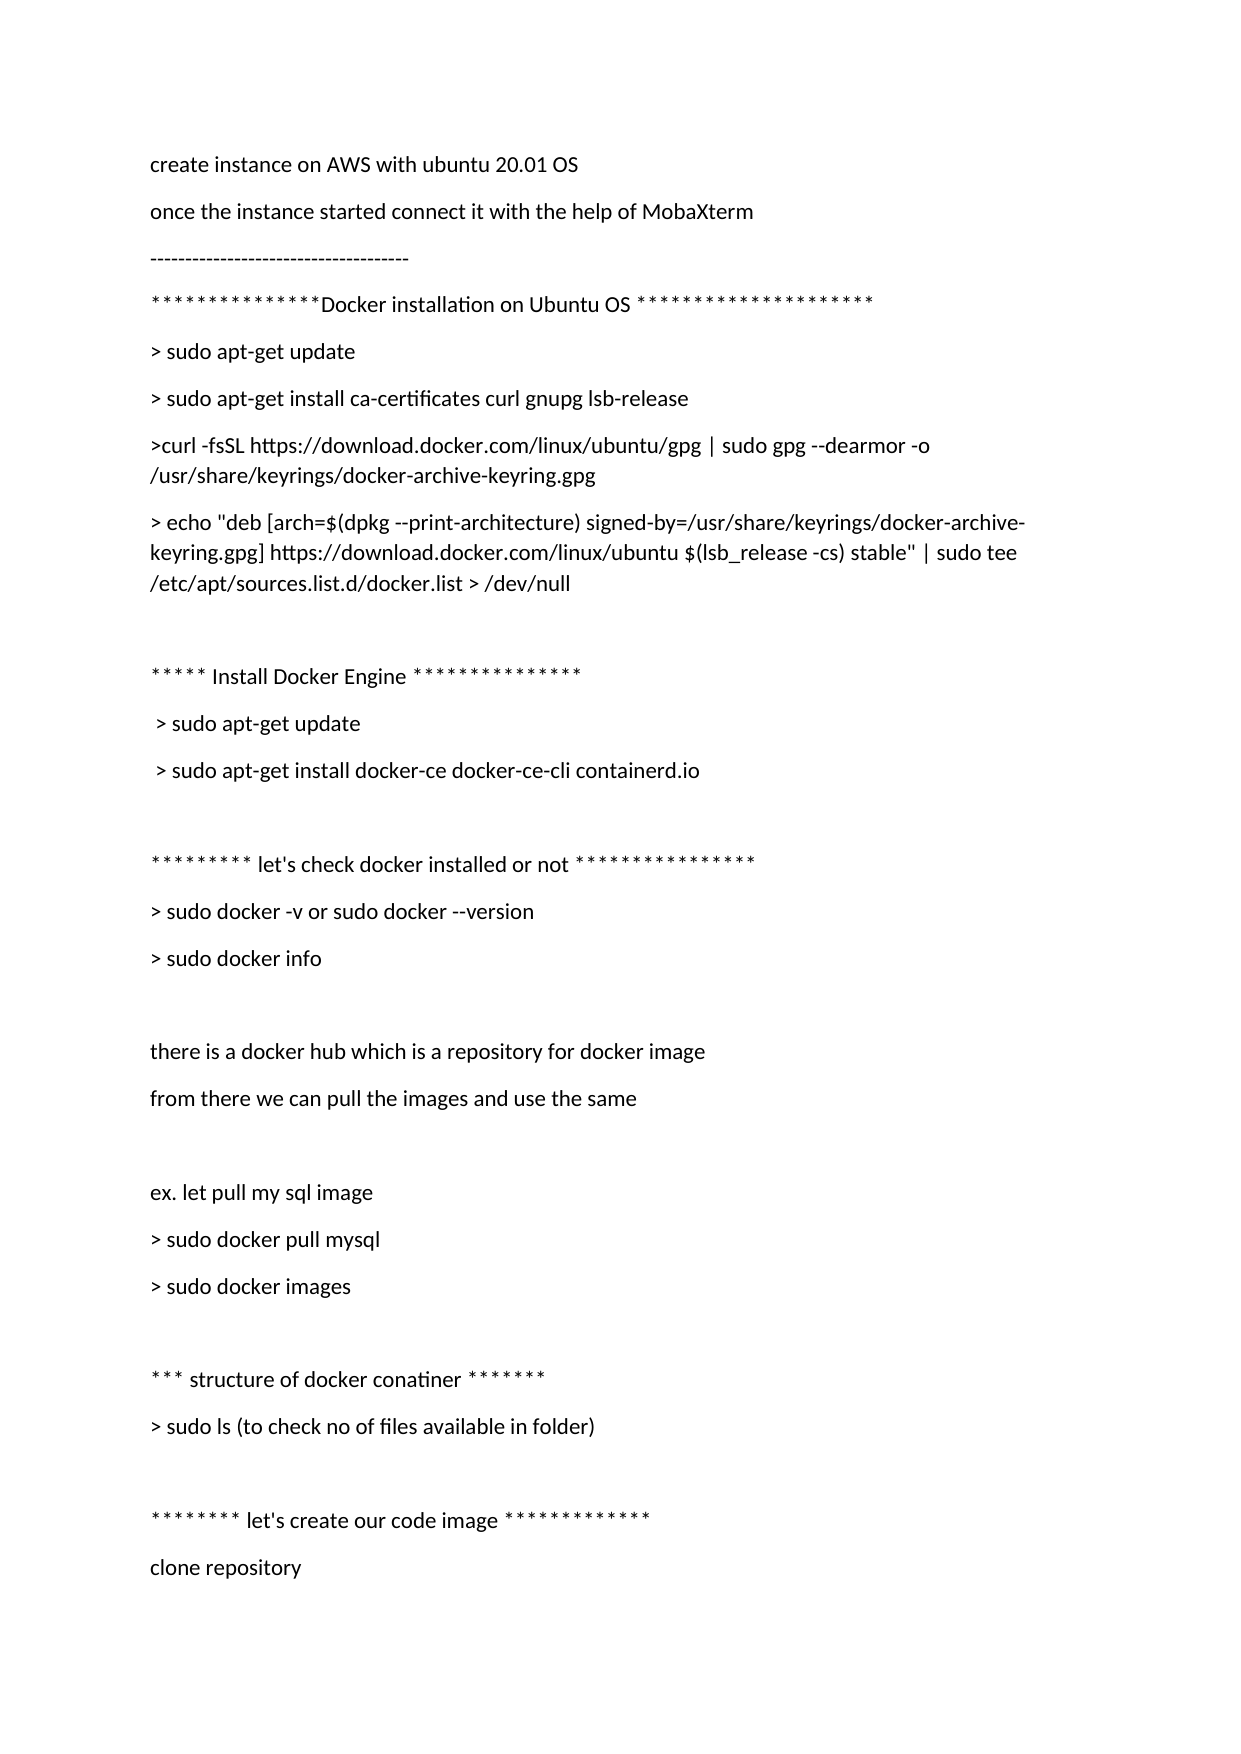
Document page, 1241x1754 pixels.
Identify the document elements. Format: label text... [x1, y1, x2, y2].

text ***************Docker installation on Ubuntu OS ********************* [150, 291, 1090, 319]
text > sudo apt-get update [150, 337, 1090, 366]
text > sudo apt-get update [150, 709, 1090, 737]
text > sudo apt-get install ca-certificates curl gnupg lsb-release [150, 384, 1090, 412]
text > sudo docker info [150, 944, 1090, 972]
text > sudo docker -v or sudo docker --version [150, 897, 1090, 925]
text ------------------------------------- [150, 244, 1090, 272]
text create instance on AWS with ubuntu 20.01 OS [150, 150, 1090, 178]
text >curl -fsSL https://download.docker.com/linux/ubuntu/gpg | sudo gpg --dearmor -o /usr/share/keyrings/docker-archive-keyring.gpg [150, 431, 1090, 489]
text > sudo apt-get install docker-ce docker-ce-cli containerd.io [150, 756, 1090, 784]
text ********* let's check docker installed or not **************** [150, 850, 1090, 878]
text > sudo docker pull mysql [150, 1225, 1090, 1253]
text > echo "deb [arch=$(dpkg --print-architecture) signed-by=/usr/share/keyrings/docker-archive-keyring.gpg] https://download.docker.com/linux/ubuntu $(lsb_release -cs) stable" | sudo tee /etc/apt/sources.list.d/docker.list > /dev/null [150, 508, 1090, 597]
text > sudo docker images [150, 1272, 1090, 1300]
text once the instance started connect it with the help of MobaXterm [150, 197, 1090, 225]
text ******** let's create our code image ************* [150, 1506, 1090, 1534]
text > sudo ls (to check no of files available in folder) [150, 1412, 1090, 1441]
text there is a docker hub which is a repository for docker image [150, 1037, 1090, 1066]
text ex. let pull my sql image [150, 1178, 1090, 1206]
text clone repository [150, 1553, 1090, 1581]
text ***** Install Docker Engine *************** [150, 662, 1090, 691]
text from there we can pull the images and use the same [150, 1084, 1090, 1112]
text *** structure of docker conatiner ******* [150, 1366, 1090, 1394]
